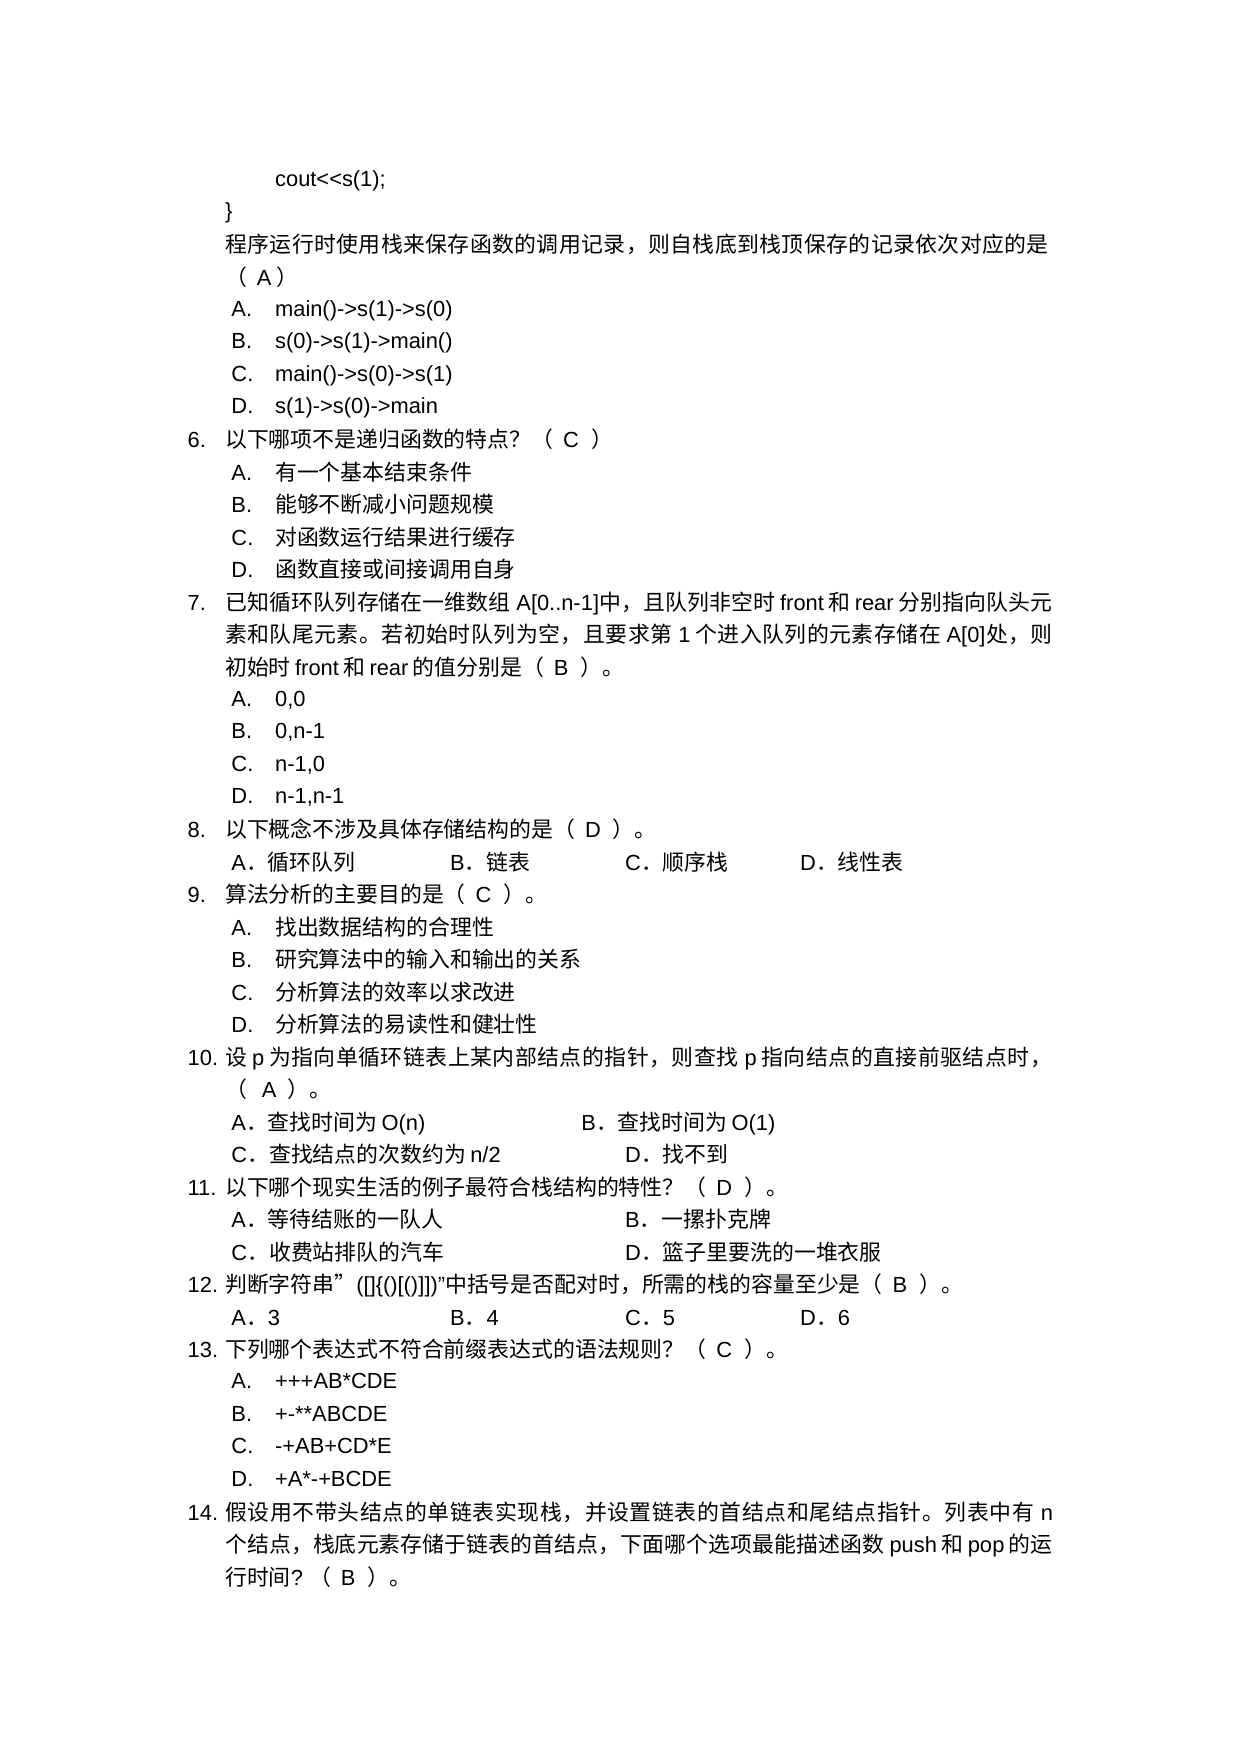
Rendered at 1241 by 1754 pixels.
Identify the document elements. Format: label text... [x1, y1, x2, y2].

list 能够不断减小问题规模 [187, 487, 1053, 519]
list 设p为指向单循环链表上某内部结点的指针，则查找p指向结点的直接前驱结点时，（ A ）。 [187, 1039, 1053, 1104]
text A．等待结账的一队人 B．一摞扑克牌 [231, 1202, 1053, 1234]
list +++AB*CDE [231, 1364, 1053, 1397]
list n-1,n-1 [231, 779, 1053, 812]
list s(1)->s(0)->main [231, 389, 1053, 422]
text A．查找时间为O(n) B．查找时间为O(1) [231, 1104, 1053, 1137]
text A．3 B．4 C．5 D．6 [187, 1299, 1053, 1332]
list s(0)->s(1)->main() [231, 324, 1053, 357]
list 函数直接或间接调用自身 [187, 552, 1053, 584]
list 已知循环队列存储在一维数组A[0..n-1]中，且队列非空时front和rear分别指向队头元素和队尾元素。若初始时队列为空，且要求第1个进入队列的元素存储在A[0]处，则初始时front和rear的值分别是（ B ）。 [187, 584, 1053, 682]
list cout<<s(1); [225, 162, 1053, 194]
list 0,n-1 [231, 714, 1053, 747]
list 以下概念不涉及具体存储结构的是（ D ）。 [187, 812, 1053, 844]
list +-**ABCDE [231, 1397, 1053, 1429]
list n-1,0 [231, 747, 1053, 779]
list +A*-+BCDE [231, 1462, 1053, 1494]
list 下列哪个表达式不符合前缀表达式的语法规则？（ C ）。 [187, 1332, 1053, 1364]
list 分析算法的效率以求改进 [231, 974, 1053, 1007]
list main()->s(1)->s(0) [231, 292, 1053, 324]
list 以下哪个现实生活的例子最符合栈结构的特性？（ D ）。 [187, 1169, 1053, 1202]
list } [225, 194, 1053, 227]
list 研究算法中的输入和输出的关系 [231, 942, 1053, 974]
list 对函数运行结果进行缓存 [187, 519, 1053, 552]
list 假设用不带头结点的单链表实现栈，并设置链表的首结点和尾结点指针。列表中有n个结点，栈底元素存储于链表的首结点，下面哪个选项最能描述函数push和pop的运行时间? （ B ）。 [187, 1494, 1053, 1592]
list 以下哪项不是递归函数的特点？（ C ） [187, 422, 1053, 454]
text A．循环队列 B．链表 C．顺序栈 D．线性表 [187, 844, 1053, 877]
list 判断字符串”([]{()[()]])”中括号是否配对时，所需的栈的容量至少是（ B ）。 [187, 1267, 1053, 1299]
list 0,0 [231, 682, 1053, 714]
list 算法分析的主要目的是（ C ）。 [187, 877, 1053, 909]
list -+AB+CD*E [231, 1429, 1053, 1462]
list 分析算法的易读性和健壮性 [231, 1007, 1053, 1039]
text C．查找结点的次数约为n/2 D．找不到 [231, 1137, 1053, 1169]
list 找出数据结构的合理性 [231, 909, 1053, 942]
list main()->s(0)->s(1) [231, 357, 1053, 389]
list 程序运行时使用栈来保存函数的调用记录，则自栈底到栈顶保存的记录依次对应的是（ A ） [225, 227, 1053, 292]
list 有一个基本结束条件 [187, 454, 1053, 487]
text C．收费站排队的汽车 D．篮子里要洗的一堆衣服 [231, 1234, 1053, 1267]
